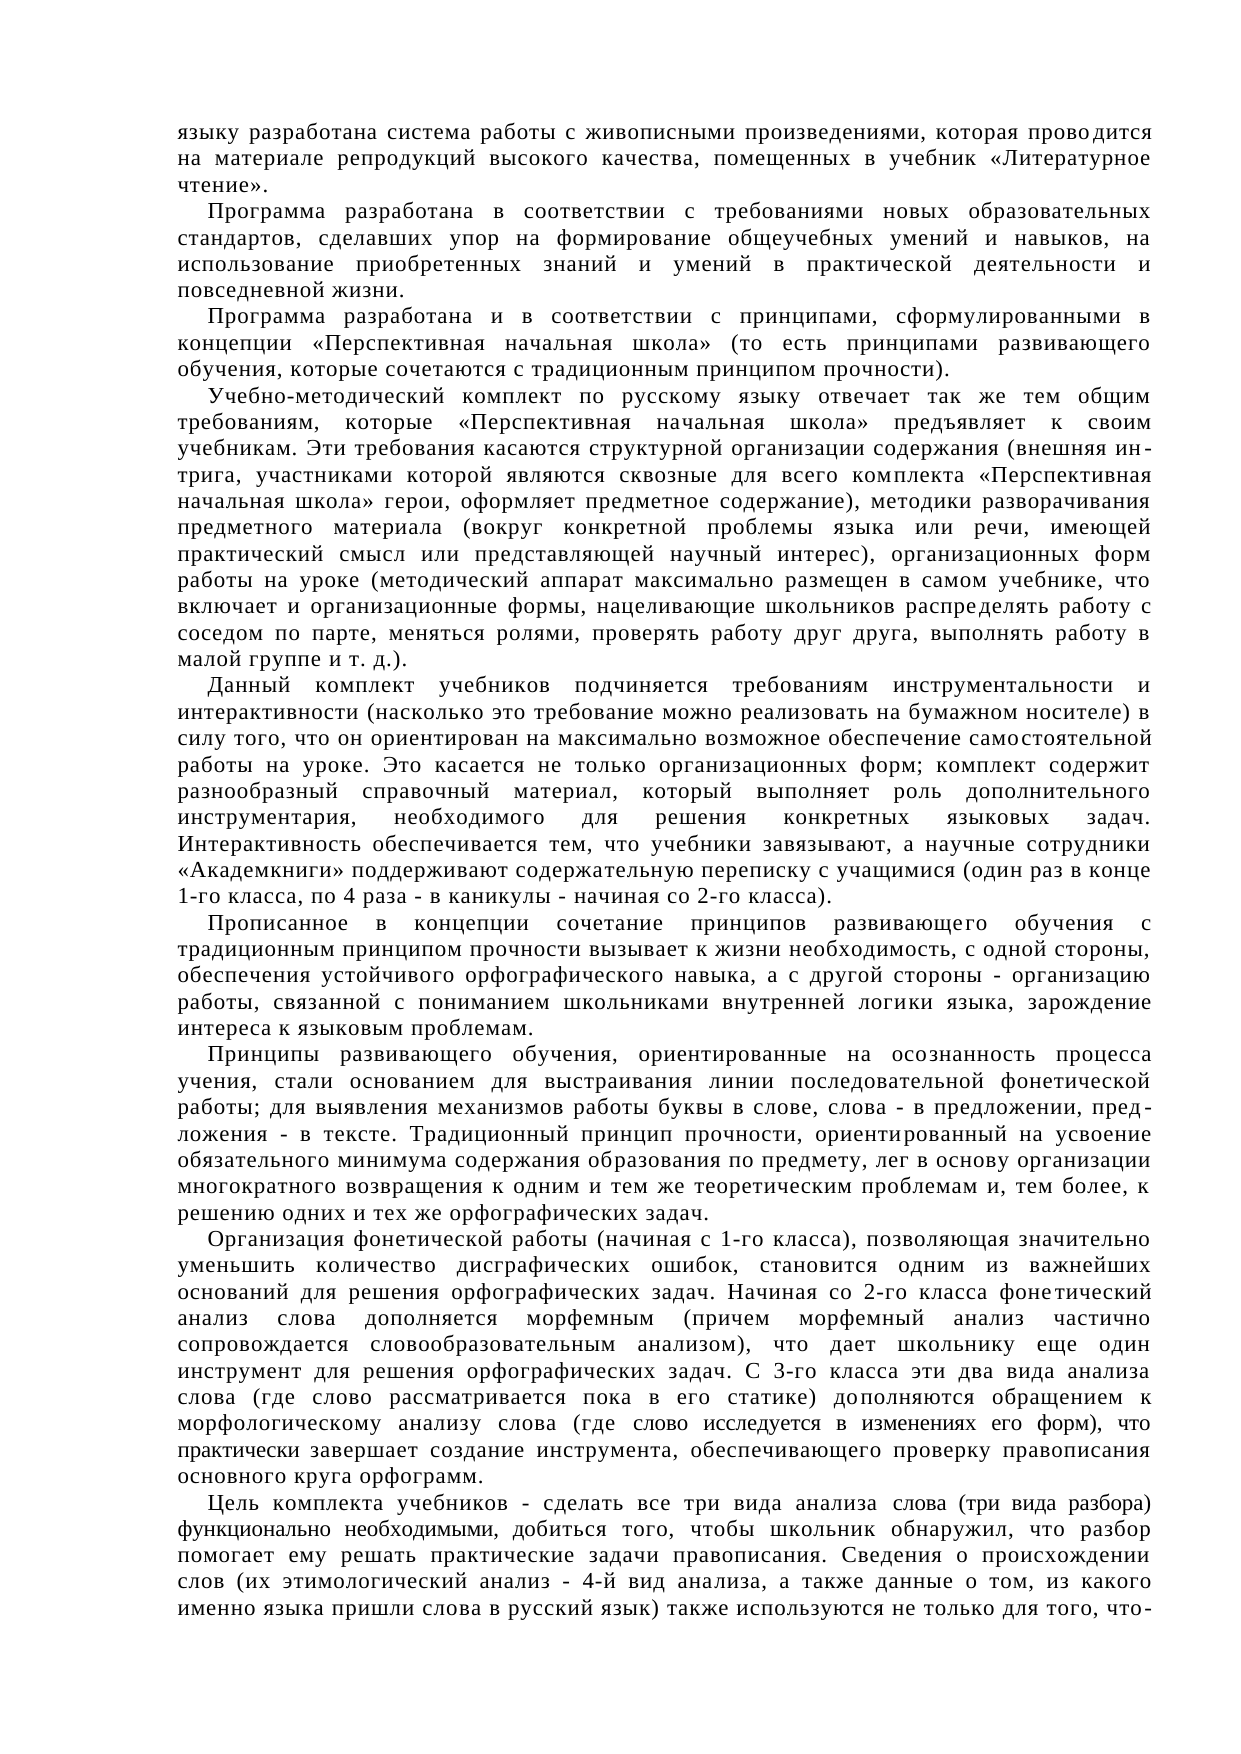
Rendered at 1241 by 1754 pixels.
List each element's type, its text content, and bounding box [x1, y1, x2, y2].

text Данный комплект учебников подчиняется требованиям инструментальности и интерактивности (насколько это требование можно реализовать на бумажном носителе) в силу того, что он ориентирован на максимально возможное обеспечение самостоятельной работы на уроке. Это касается не только организационных форм; комплект содержит разнообразный справочный материал, который выполняет роль дополнительного инструментария, необходимого для решения конкретных языковых задач. Интерактивность обеспечивается тем, что учебники завязывают, а научные сотрудники «Академкниги» поддерживают содержательную переписку с учащимися (один раз в конце 1-го класса, по 4 раза - в каникулы - начиная со 2-го класса). [177, 672, 1152, 909]
text Учебно-методический комплект по русскому языку отвечает так же тем общим требованиям, которые «Перспективная начальная школа» предъявляет к своим учебникам. Эти требования касаются структурной организации содержания (внешняя интрига, участниками которой являются сквозные для всего комплекта «Перспективная начальная школа» герои, оформляет предметное содержание), методики разворачивания предметного материала (вокруг конкретной проблемы языка или речи, имеющей практический смысл или представляющей научный интерес), организационных форм работы на уроке (методический аппарат максимально размещен в самом учебнике, что включает и организационные формы, нацеливающие школьников распределять работу с соседом по парте, меняться ролями, проверять работу друг друга, выполнять работу в малой группе и т. д.). [177, 382, 1152, 672]
text Программа разработана в соответствии с требованиями новых образовательных стандартов, сделавших упор на формирование общеучебных умений и навыков, на использование приобретенных знаний и умений в практической деятельности и повседневной жизни. [177, 197, 1152, 303]
text Программа разработана и в соответствии с принципами, сформулированными в концепции «Перспективная начальная школа» (то есть принципами развивающего обучения, которые сочетаются с традиционным принципом прочности). [177, 303, 1152, 382]
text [177, 1488, 1152, 1620]
text Прописанное в концепции сочетание принципов развивающего обучения с традиционным принципом прочности вызывает к жизни необходимость, с одной стороны, обеспечения устойчивого орфографического навыка, а с другой стороны - организацию работы, связанной с пониманием школьниками внутренней логики языка, зарождение интереса к языковым проблемам. [177, 909, 1152, 1041]
text Организация фонетической работы (начиная с 1-го класса), позволяющая значительно уменьшить количество дисграфических ошибок, становится одним из важнейших оснований для решения орфографических задач. Начиная со 2-го класса фонетический анализ слова дополняется морфемным (причем морфемный анализ частично сопровождается словообразовательным анализом), что дает школьнику еще один инструмент для решения орфографических задач. С 3-го класса эти два вида анализа слова (где слово рассматривается пока в его статике) дополняются обращением к морфологическому анализу слова (где слово исследуется в изменениях его форм), что практически завершает создание инструмента, обеспечивающего проверку правописания основного круга орфограмм. [177, 1225, 1152, 1488]
text Принципы развивающего обучения, ориентированные на осознанность процесса учения, стали основанием для выстраивания линии последовательной фонетической работы; для выявления механизмов работы буквы в слове, слова - в предложении, предложения - в тексте. Традиционный принцип прочности, ориентированный на усвоение обязательного минимума содержания образования по предмету, лег в основу организации многократного возвращения к одним и тем же теоретическим проблемам и, тем более, к решению одних и тех же орфографических задач. [177, 1041, 1152, 1225]
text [177, 118, 1152, 197]
